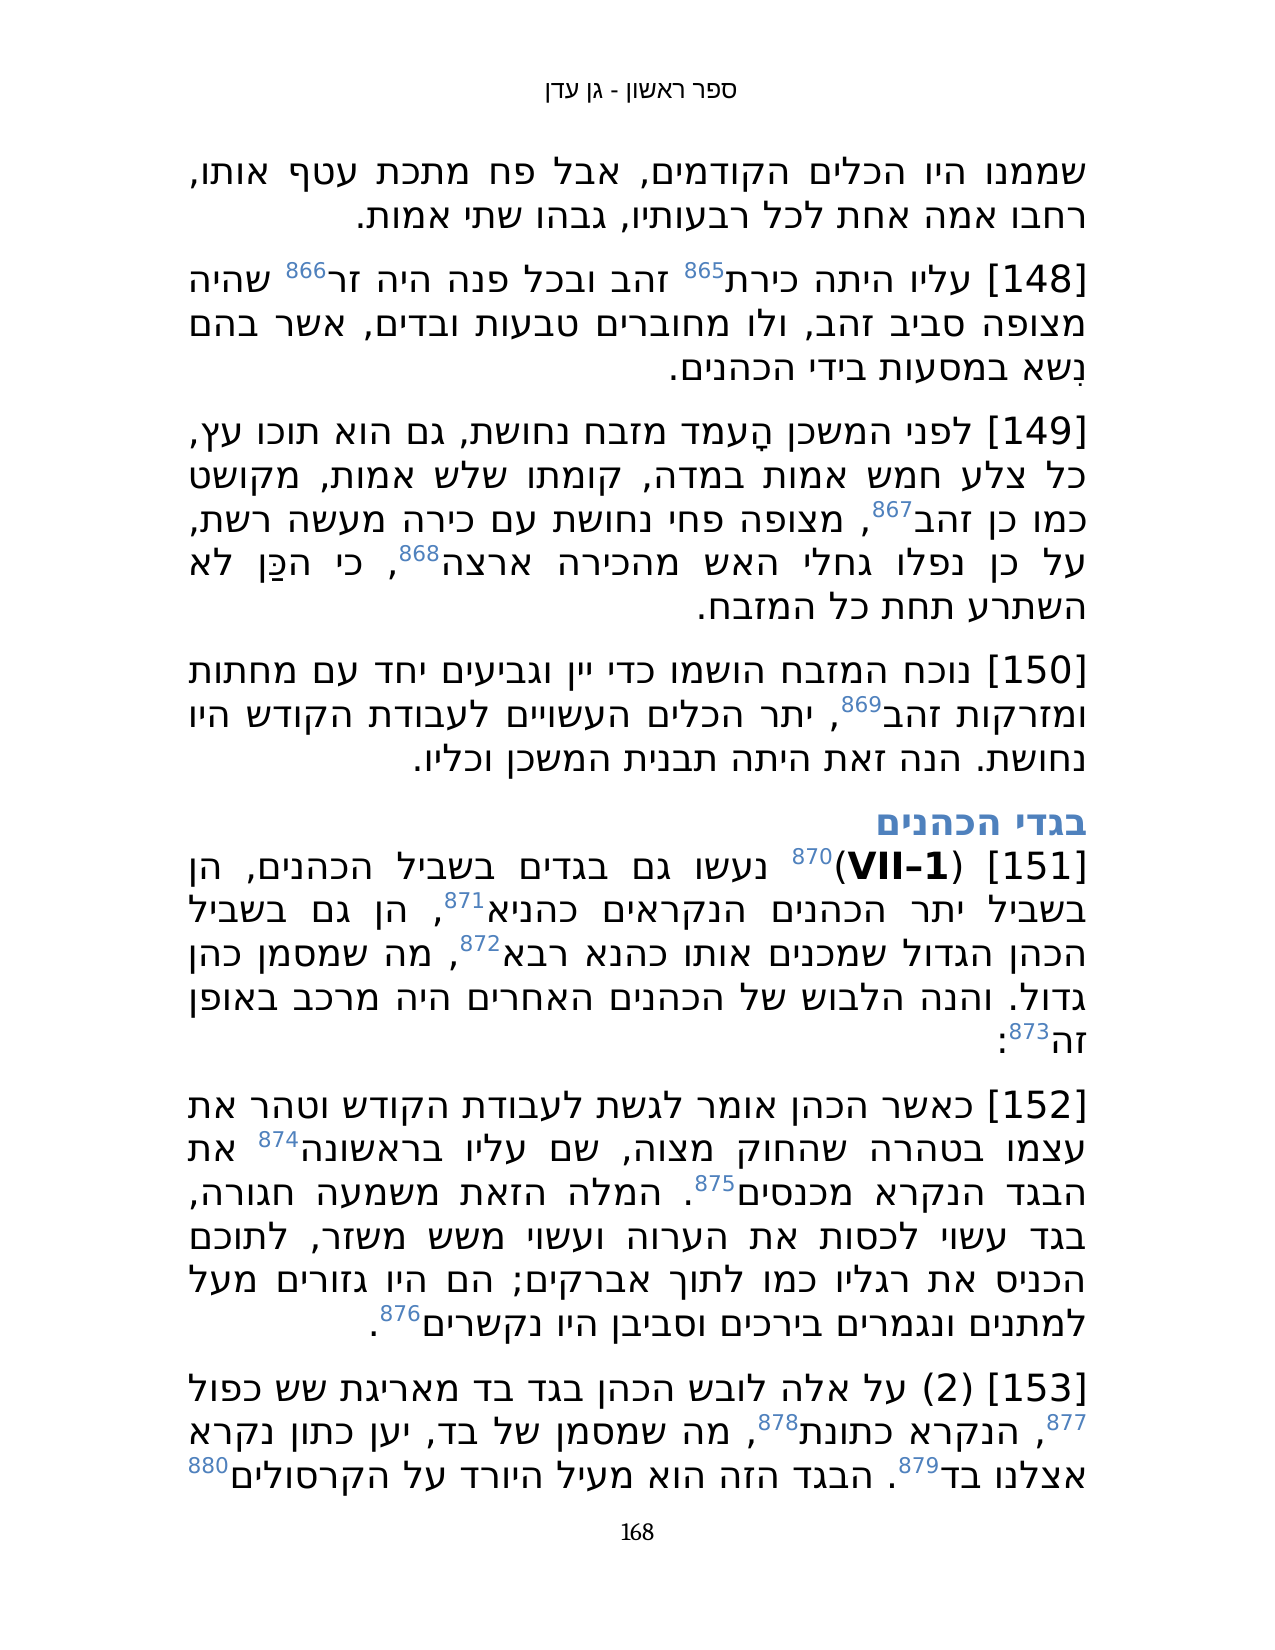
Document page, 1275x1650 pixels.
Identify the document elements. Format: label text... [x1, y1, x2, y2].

subtitle בגדי הכהנים [187, 801, 1087, 844]
text [150] נוכח המזבח הושמו כדי יין וגביעים יחד עם מחתות ומזרקות זהב869, יתר הכלים העשויים לעבודת הקודש היו נחושת. הנה זאת היתה תבנית המשכן וכליו. [187, 649, 1087, 780]
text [187, 150, 1087, 237]
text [187, 1366, 1087, 1497]
text [152] כאשר הכהן אומר לגשת לעבודת הקודש וטהר את עצמו בטהרה שהחוק מצוה, שם עליו בראשונה874 את הבגד הנקרא מכנסים875. המלה הזאת משמעה חגורה, בגד עשוי לכסות את הערוה ועשוי משש משזר, לתוכם הכניס את רגליו כמו לתוך אברקים; הם היו גזורים מעל למתנים ונגמרים בירכים וסביבן היו נקשרים876. [187, 1083, 1087, 1345]
text [148] עליו היתה כירת865 זהב ובכל פנה היה זר866 שהיה מצופה סביב זהב, ולו מחוברים טבעות ובדים, אשר בהם נִשא במסעות בידי הכהנים. [187, 258, 1087, 389]
text [151] (VII–1)870 נעשו גם בגדים בשביל הכהנים, הן בשביל יתר הכהנים הנקראים כהניא871, הן גם בשביל הכהן הגדול שמכנים אותו כהנא רבא872, מה שמסמן כהן גדול. והנה הלבוש של הכהנים האחרים היה מרכב באופן זה873: [187, 844, 1087, 1063]
text [149] לפני המשכן הָעמד מזבח נחושת, גם הוא תוכו עץ, כל צלע חמש אמות במדה, קומתו שלש אמות, מקושט כמו כן זהב867, מצופה פחי נחושת עם כירה מעשה רשת, על כן נפלו גחלי האש מהכירה ארצה868, כי הכַּן לא השתרע תחת כל המזבח. [187, 410, 1087, 628]
